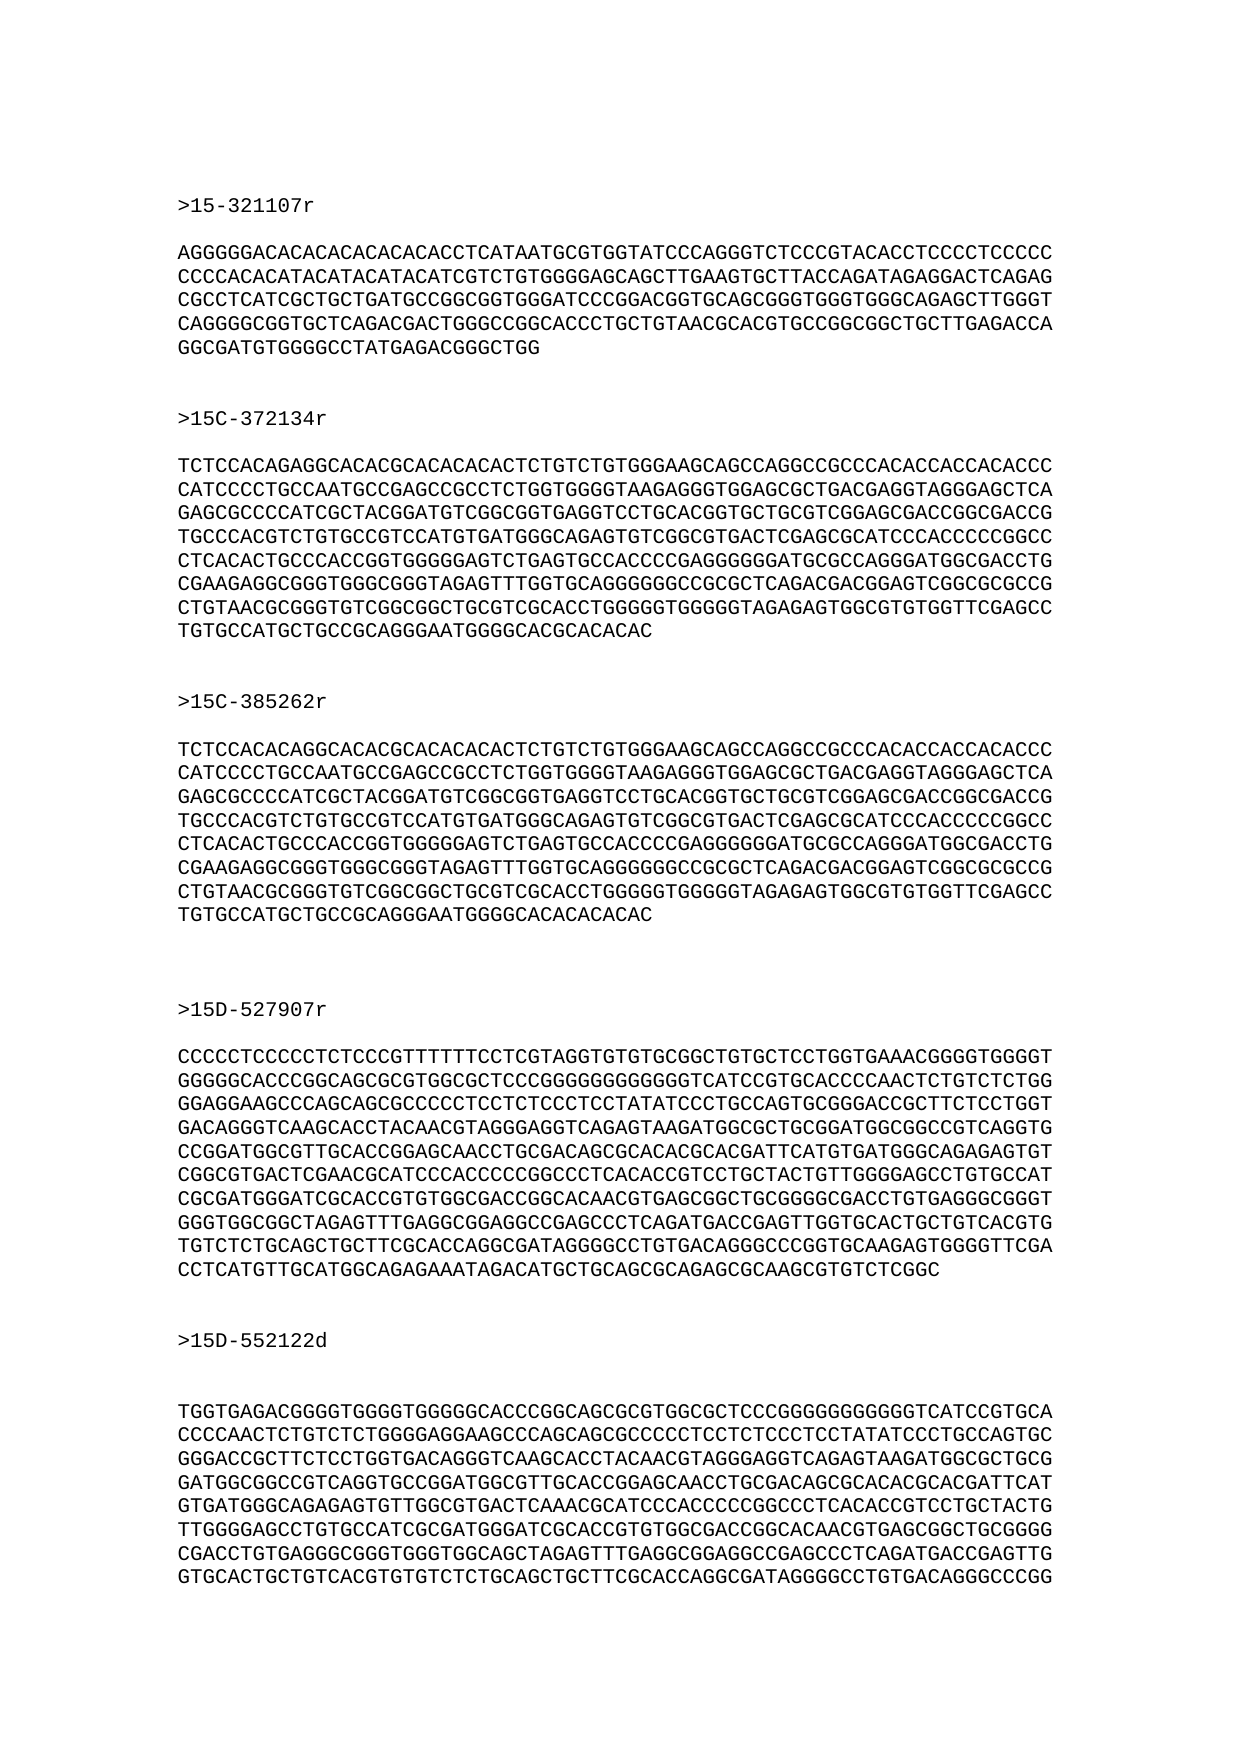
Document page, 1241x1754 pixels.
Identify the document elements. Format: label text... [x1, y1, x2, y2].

text >15C-372134r [177, 408, 1063, 431]
text >15C-385262r [177, 691, 1063, 715]
text AGGGGGACACACACACACACACCTCATAATGCGTGGTATCCCAGGGTCTCCCGTACACCTCCCCTCCCCCCCCCACACATACATACATACATCGTCTGTGGGGAGCAGCTTGAAGTGCTTACCAGATAGAGGACTCAGAGCGCCTCATCGCTGCTGATGCCGGCGGTGGGATCCCGGACGGTGCAGCGGGTGGGTGGGCAGAGCTTGGGTCAGGGGCGGTGCTCAGACGACTGGGCCGGCACCCTGCTGTAACGCACGTGCCGGCGGCTGCTTGAGACCAGGCGATGTGGGGCCTATGAGACGGGCTGG [177, 242, 1063, 360]
text TCTCCACAGAGGCACACGCACACACACTCTGTCTGTGGGAAGCAGCCAGGCCGCCCACACCACCACACCCCATCCCCTGCCAATGCCGAGCCGCCTCTGGTGGGGTAAGAGGGTGGAGCGCTGACGAGGTAGGGAGCTCAGAGCGCCCCATCGCTACGGATGTCGGCGGTGAGGTCCTGCACGGTGCTGCGTCGGAGCGACCGGCGACCGTGCCCACGTCTGTGCCGTCCATGTGATGGGCAGAGTGTCGGCGTGACTCGAGCGCATCCCACCCCCGGCCCTCACACTGCCCACCGGTGGGGGAGTCTGAGTGCCACCCCGAGGGGGGATGCGCCAGGGATGGCGACCTGCGAAGAGGCGGGTGGGCGGGTAGAGTTTGGTGCAGGGGGGCCGCGCTCAGACGACGGAGTCGGCGCGCCGCTGTAACGCGGGTGTCGGCGGCTGCGTCGCACCTGGGGGTGGGGGTAGAGAGTGGCGTGTGGTTCGAGCCTGTGCCATGCTGCCGCAGGGAATGGGGCACGCACACAC [177, 455, 1063, 644]
text >15D-552122d [177, 1330, 1063, 1353]
text >15-321107r [177, 195, 1063, 218]
text >15D-527907r [177, 999, 1063, 1022]
text CCCCCTCCCCCTCTCCCGTTTTTTCCTCGTAGGTGTGTGCGGCTGTGCTCCTGGTGAAACGGGGTGGGGTGGGGGCACCCGGCAGCGCGTGGCGCTCCCGGGGGGGGGGGGTCATCCGTGCACCCCAACTCTGTCTCTGGGGAGGAAGCCCAGCAGCGCCCCCTCCTCTCCCTCCTATATCCCTGCCAGTGCGGGACCGCTTCTCCTGGTGACAGGGTCAAGCACCTACAACGTAGGGAGGTCAGAGTAAGATGGCGCTGCGGATGGCGGCCGTCAGGTGCCGGATGGCGTTGCACCGGAGCAACCTGCGACAGCGCACACGCACGATTCATGTGATGGGCAGAGAGTGTCGGCGTGACTCGAACGCATCCCACCCCCGGCCCTCACACCGTCCTGCTACTGTTGGGGAGCCTGTGCCATCGCGATGGGATCGCACCGTGTGGCGACCGGCACAACGTGAGCGGCTGCGGGGCGACCTGTGAGGGCGGGTGGGTGGCGGCTAGAGTTTGAGGCGGAGGCCGAGCCCTCAGATGACCGAGTTGGTGCACTGCTGTCACGTGTGTCTCTGCAGCTGCTTCGCACCAGGCGATAGGGGCCTGTGACAGGGCCCGGTGCAAGAGTGGGGTTCGACCTCATGTTGCATGGCAGAGAAATAGACATGCTGCAGCGCAGAGCGCAAGCGTGTCTCGGC [177, 1046, 1063, 1283]
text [177, 1401, 1063, 1590]
text TCTCCACACAGGCACACGCACACACACTCTGTCTGTGGGAAGCAGCCAGGCCGCCCACACCACCACACCCCATCCCCTGCCAATGCCGAGCCGCCTCTGGTGGGGTAAGAGGGTGGAGCGCTGACGAGGTAGGGAGCTCAGAGCGCCCCATCGCTACGGATGTCGGCGGTGAGGTCCTGCACGGTGCTGCGTCGGAGCGACCGGCGACCGTGCCCACGTCTGTGCCGTCCATGTGATGGGCAGAGTGTCGGCGTGACTCGAGCGCATCCCACCCCCGGCCCTCACACTGCCCACCGGTGGGGGAGTCTGAGTGCCACCCCGAGGGGGGATGCGCCAGGGATGGCGACCTGCGAAGAGGCGGGTGGGCGGGTAGAGTTTGGTGCAGGGGGGCCGCGCTCAGACGACGGAGTCGGCGCGCCGCTGTAACGCGGGTGTCGGCGGCTGCGTCGCACCTGGGGGTGGGGGTAGAGAGTGGCGTGTGGTTCGAGCCTGTGCCATGCTGCCGCAGGGAATGGGGCACACACACAC [177, 739, 1063, 928]
